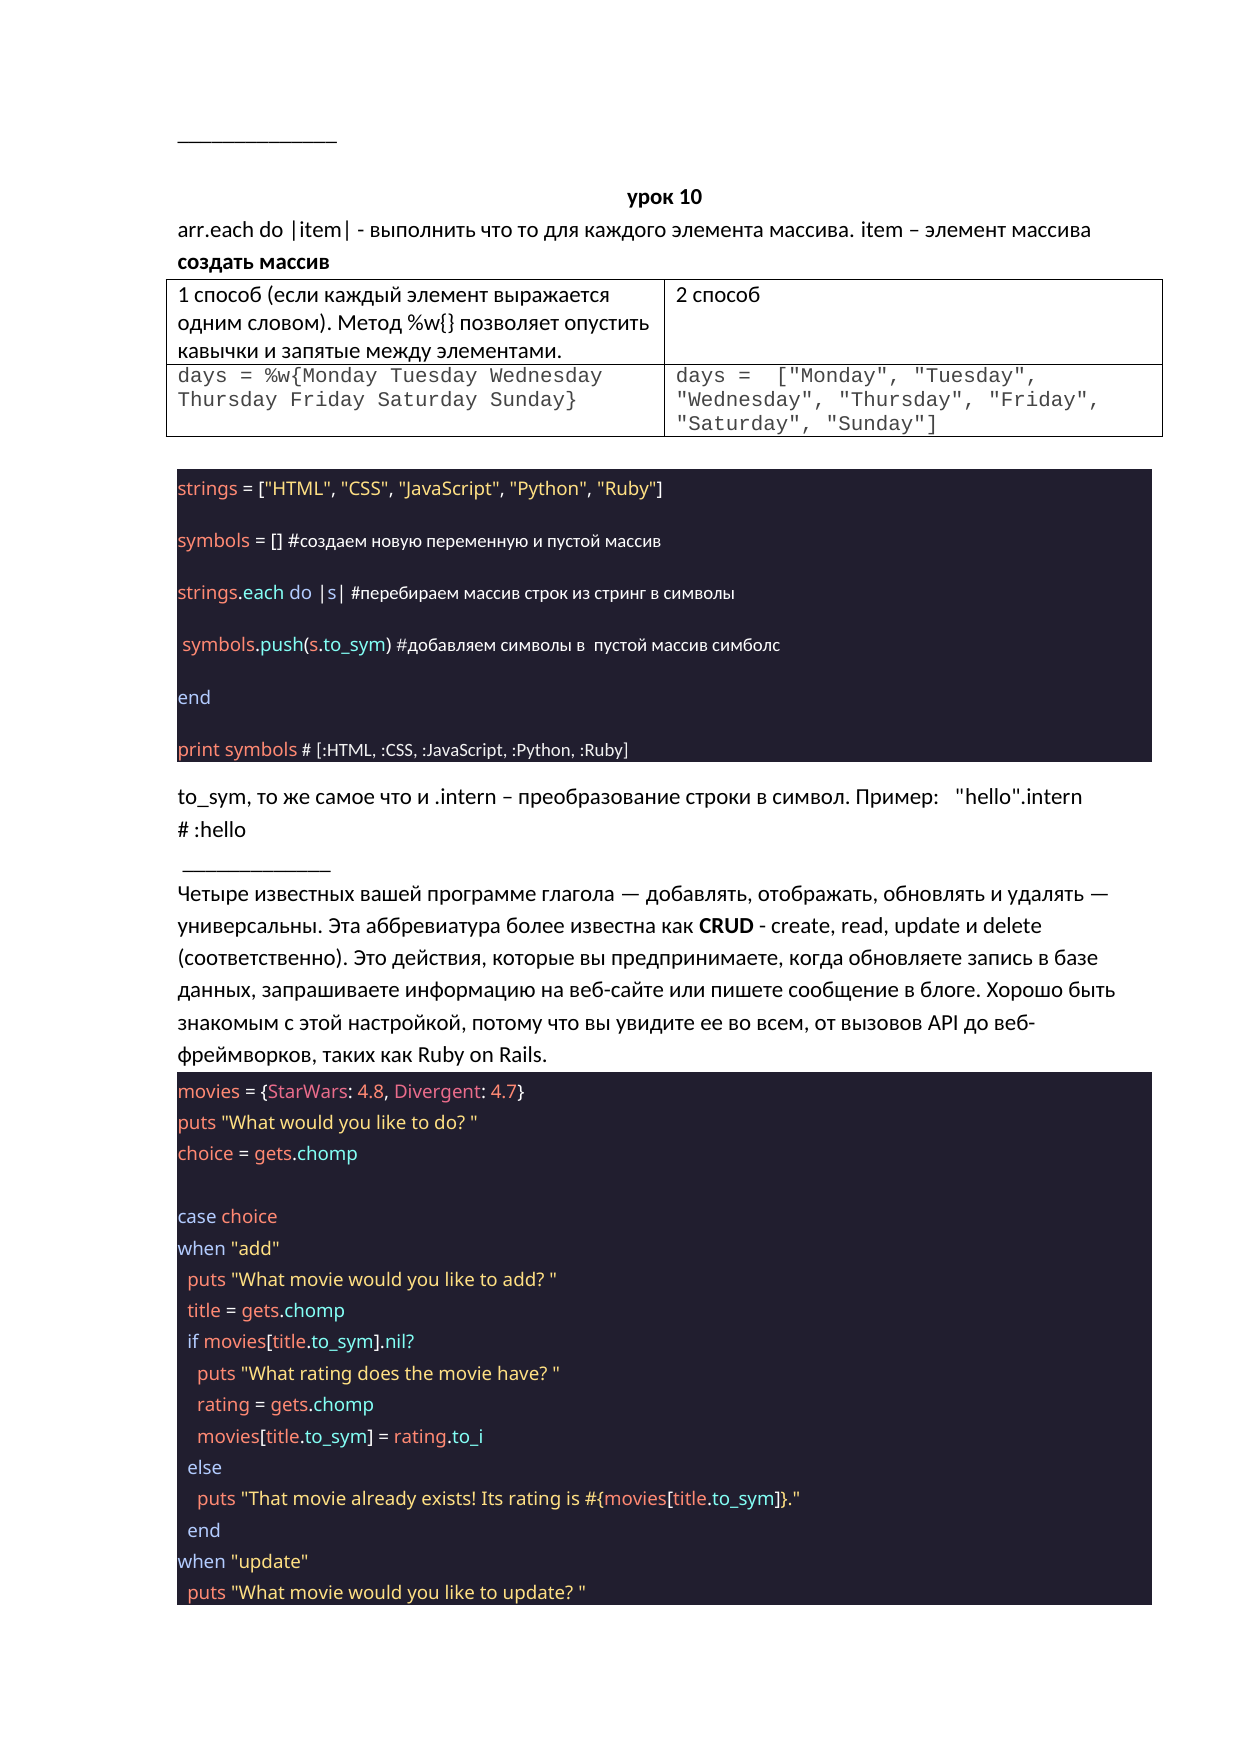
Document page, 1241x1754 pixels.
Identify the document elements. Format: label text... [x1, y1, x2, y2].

table_header 2 способ [665, 280, 1162, 364]
text when "update" [177, 1542, 1152, 1574]
table_cell days = %w{Monday Tuesday Wednesday Thursday Friday Saturday Sunday} [167, 365, 664, 436]
text puts "What would you like to do? " [177, 1103, 1152, 1135]
text end [177, 678, 1152, 709]
text # :hello [177, 815, 1152, 843]
text puts "That movie already exists! Its rating is #{movies[title.to_sym]}." [177, 1480, 1152, 1511]
text puts "What movie would you like to update? " [177, 1574, 1152, 1605]
text symbols = [] #создаем новую переменную и пустой массив [177, 522, 1152, 553]
text puts "What movie would you like to add? " [177, 1260, 1152, 1292]
table_header 1 способ (если каждый элемент выражается одним словом). Метод %w{} позволяет опустить кавычки и запятые между элементами. [167, 280, 664, 364]
text rating = gets.chomp [177, 1386, 1152, 1417]
text symbols.push(s.to_sym) #добавляем символы в пустой массив симболс [177, 626, 1152, 657]
text movies = {StarWars: 4.8, Divergent: 4.7} [177, 1072, 1152, 1103]
text if movies[title.to_sym].nil? [177, 1323, 1152, 1354]
text title = gets.chomp [177, 1292, 1152, 1323]
text arr.each do |item| - выполнить что то для каждого элемента массива. item – элемент массива [177, 215, 1152, 243]
text puts "What rating does the movie have? " [177, 1354, 1152, 1386]
text Четыре известных вашей программе глагола — добавлять, отображать, обновлять и удалять — универсальны. Эта аббревиатура более известна как CRUD - create, read, update и delete (соответственно). Это действия, которые вы предпринимаете, когда обновляете запись в базе данных, запрашиваете информацию на веб-сайте или пишете сообщение в блоге. Хорошо быть знакомым с этой настройкой, потому что вы увидите ее во всем, от вызовов API до веб-фреймворков, таких как Ruby on Rails. [177, 879, 1152, 1068]
text ______________ [177, 118, 1152, 146]
text movies[title.to_sym] = rating.to_i [177, 1417, 1152, 1448]
text to_sym, то же самое что и .intern – преобразование строки в символ. Пример: "hello".intern [177, 782, 1152, 811]
text strings = ["HTML", "CSS", "JavaScript", "Python", "Ruby"] [177, 469, 1152, 501]
text else [177, 1448, 1152, 1480]
text _____________ [177, 847, 1152, 875]
text when "add" [177, 1229, 1152, 1260]
text урок 10 [177, 182, 1152, 211]
text case choice [177, 1198, 1152, 1229]
text strings.each do |s| #перебираем массив строк из стринг в символы [177, 574, 1152, 605]
table_cell days = ["Monday", "Tuesday", "Wednesday", "Thursday", "Friday", "Saturday", "Sunday"] [665, 365, 1162, 436]
text создать массив [177, 247, 1152, 275]
text print symbols # [:HTML, :CSS, :JavaScript, :Python, :Ruby] [177, 730, 1152, 762]
text end [177, 1511, 1152, 1542]
text choice = gets.chomp [177, 1135, 1152, 1166]
